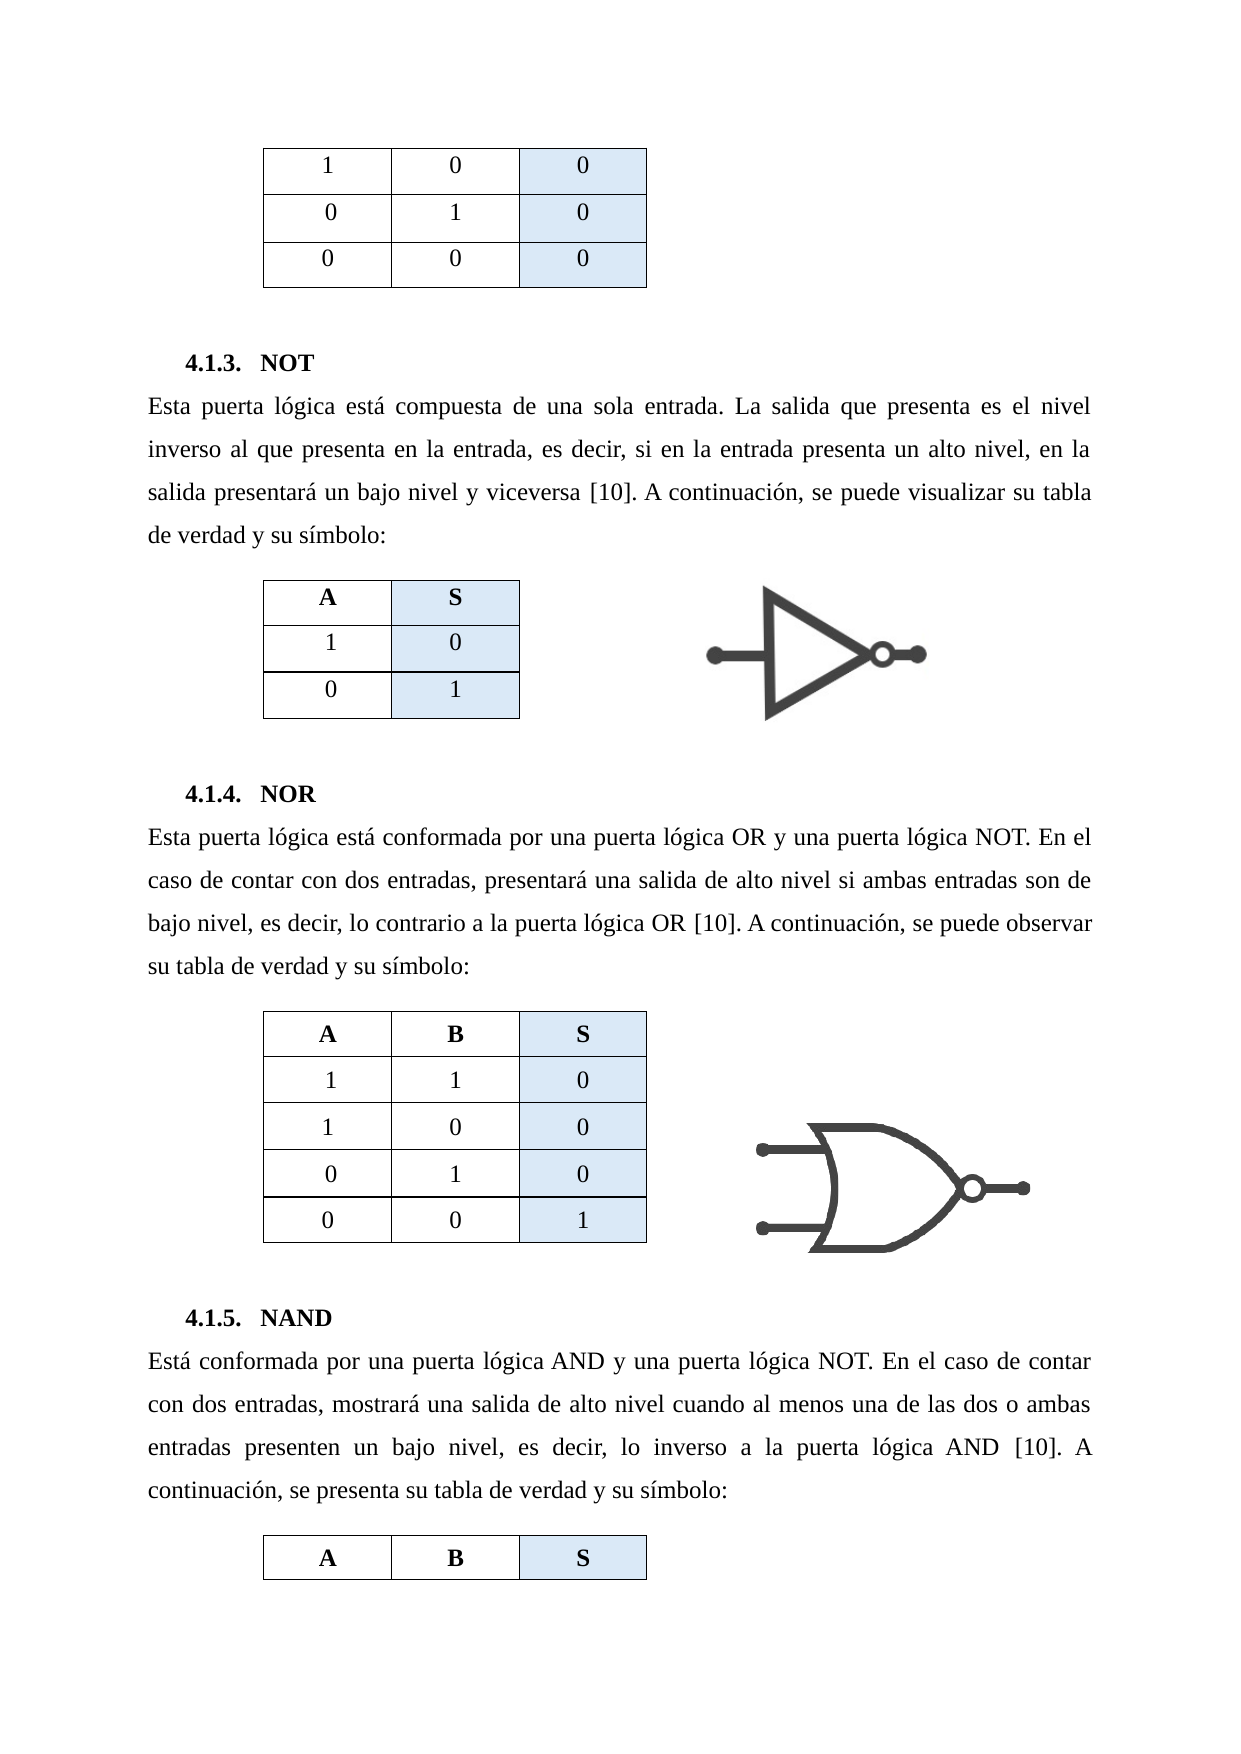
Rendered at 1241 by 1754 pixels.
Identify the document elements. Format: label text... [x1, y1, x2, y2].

subtitle NAND [185, 1303, 1092, 1331]
table_cell 1 [264, 149, 391, 194]
table_cell 0 [264, 1150, 391, 1196]
table_cell 0 [264, 195, 391, 242]
table_cell 0 [520, 1150, 646, 1196]
table_header A [264, 581, 391, 625]
subtitle NOT [185, 348, 1092, 377]
table_header S [520, 1012, 646, 1056]
table_cell 1 [264, 626, 391, 671]
table_header S [520, 1536, 646, 1579]
table_cell 0 [520, 243, 646, 287]
table_cell 1 [264, 1103, 391, 1149]
picture [704, 578, 933, 726]
table_header B [392, 1012, 519, 1056]
table_cell 0 [392, 1103, 519, 1149]
table_header B [392, 1536, 519, 1579]
table_cell 1 [392, 1057, 519, 1102]
table_header A [264, 1536, 391, 1579]
table_cell 0 [520, 1057, 646, 1102]
table_cell 0 [392, 243, 519, 287]
subtitle NOR [185, 779, 1092, 808]
table_cell 0 [392, 149, 519, 194]
table_cell 0 [520, 149, 646, 194]
table_header S [392, 581, 519, 625]
picture [746, 1112, 1035, 1260]
text Esta puerta lógica está conformada por una puerta lógica OR y una puerta lógica NOT. En el caso de contar con dos entradas, presentará una salida de alto nivel si ambas entradas son de bajo nivel, es decir, lo contrario a la puerta lógica OR . A continuación, se puede observar su tabla de verdad y su símbolo: [148, 822, 1092, 980]
text Está conformada por una puerta lógica AND y una puerta lógica NOT. En el caso de contar con dos entradas, mostrará una salida de alto nivel cuando al menos una de las dos o ambas entradas presenten un bajo nivel, es decir, lo inverso a la puerta lógica AND . A continuación, se presenta su tabla de verdad y su símbolo: [148, 1346, 1092, 1504]
table_cell 1 [392, 673, 519, 718]
text Esta puerta lógica está compuesta de una sola entrada. La salida que presenta es el nivel inverso al que presenta en la entrada, es decir, si en la entrada presenta un alto nivel, en la salida presentará un bajo nivel y viceversa . A continuación, se puede visualizar su tabla de verdad y su símbolo: [148, 391, 1092, 549]
table_cell 0 [392, 626, 519, 671]
table_cell 0 [264, 673, 391, 718]
table_cell 0 [264, 243, 391, 287]
table_cell 1 [392, 195, 519, 242]
table_cell 1 [264, 1057, 391, 1102]
table_cell 1 [520, 1198, 646, 1242]
table_cell 0 [392, 1198, 519, 1242]
table_header A [264, 1012, 391, 1056]
table_cell 0 [520, 195, 646, 242]
table_cell 0 [520, 1103, 646, 1149]
table_cell 0 [264, 1198, 391, 1242]
table_cell 1 [392, 1150, 519, 1196]
